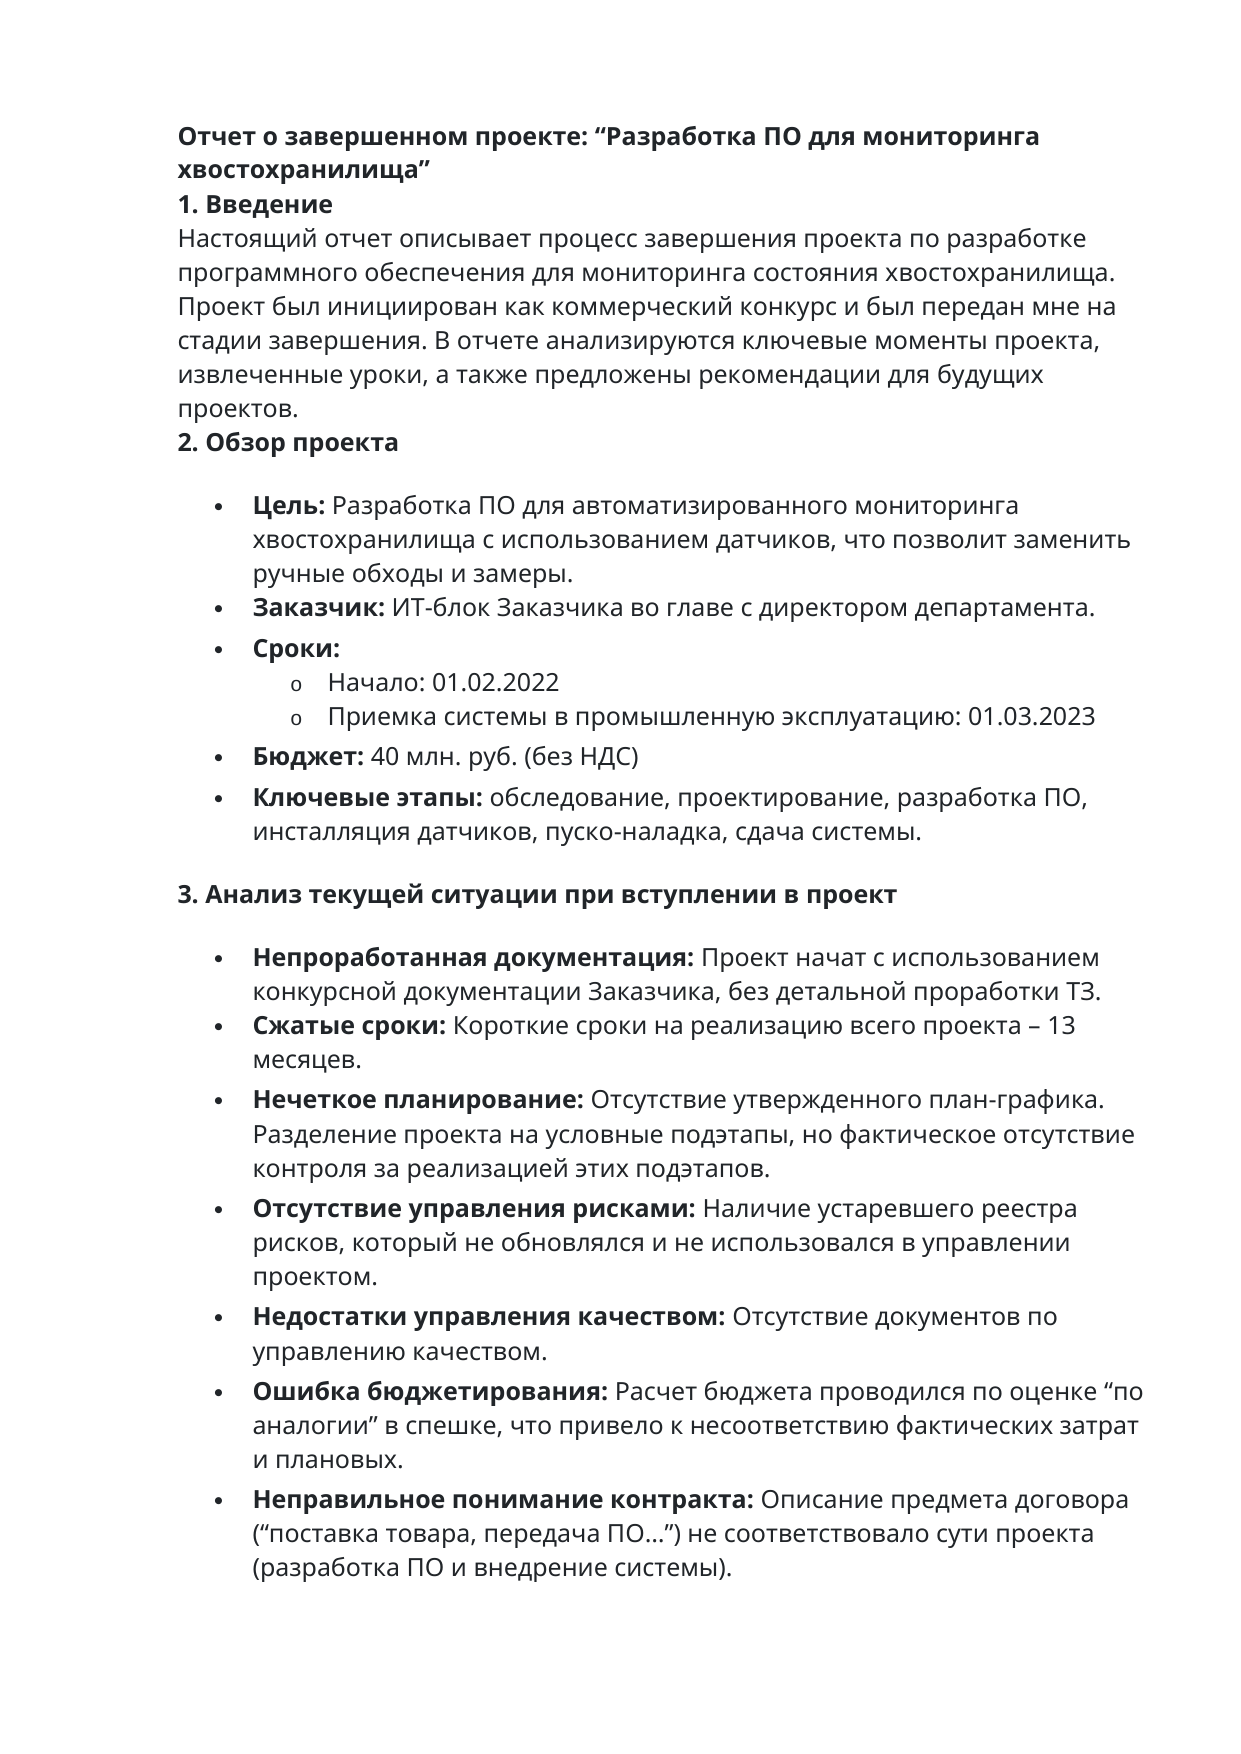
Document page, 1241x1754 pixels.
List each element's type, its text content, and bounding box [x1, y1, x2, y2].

list Отсутствие управления рисками: Наличие устаревшего реестра рисков, который не обновлялся и не использовался в управлении проектом. [215, 1191, 1152, 1293]
list Бюджет: 40 млн. руб. (без НДС) [215, 739, 1152, 773]
list Неправильное понимание контракта: Описание предмета договора (“поставка товара, передача ПО…”) не соответствовало сути проекта (разработка ПО и внедрение системы). [215, 1482, 1152, 1584]
list Ошибка бюджетирования: Расчет бюджета проводился по оценке “по аналогии” в спешке, что привело к несоответствию фактических затрат и плановых. [215, 1373, 1152, 1476]
list Нечеткое планирование: Отсутствие утвержденного план-графика. Разделение проекта на условные подэтапы, но фактическое отсутствие контроля за реализацией этих подэтапов. [215, 1082, 1152, 1184]
text Отчет о завершенном проекте: “Разработка ПО для мониторинга хвостохранилища” [177, 118, 1152, 186]
list Начало: 01.02.2022 [290, 664, 1152, 698]
text 2. Обзор проекта [177, 425, 1152, 459]
list Сжатые сроки: Короткие сроки на реализацию всего проекта – 13 месяцев. [215, 1008, 1152, 1076]
list Заказчик: ИТ-блок Заказчика во главе с директором департамента. [215, 590, 1152, 624]
text 3. Анализ текущей ситуации при вступлении в проект [177, 876, 1152, 911]
list Непроработанная документация: Проект начат с использованием конкурсной документации Заказчика, без детальной проработки ТЗ. [215, 940, 1152, 1008]
list Сроки: [215, 630, 1152, 664]
list Приемка системы в промышленную эксплуатацию: 01.03.2023 [290, 698, 1152, 733]
list Цель: Разработка ПО для автоматизированного мониторинга хвостохранилища с использованием датчиков, что позволит заменить ручные обходы и замеры. [215, 488, 1152, 590]
list Недостатки управления качеством: Отсутствие документов по управлению качеством. [215, 1299, 1152, 1367]
list Ключевые этапы: обследование, проектирование, разработка ПО, инсталляция датчиков, пуско-наладка, сдача системы. [215, 779, 1152, 847]
text Настоящий отчет описывает процесс завершения проекта по разработке программного обеспечения для мониторинга состояния хвостохранилища. Проект был инициирован как коммерческий конкурс и был передан мне на стадии завершения. В отчете анализируются ключевые моменты проекта, извлеченные уроки, а также предложены рекомендации для будущих проектов. [177, 220, 1152, 425]
text 1. Введение [177, 186, 1152, 220]
